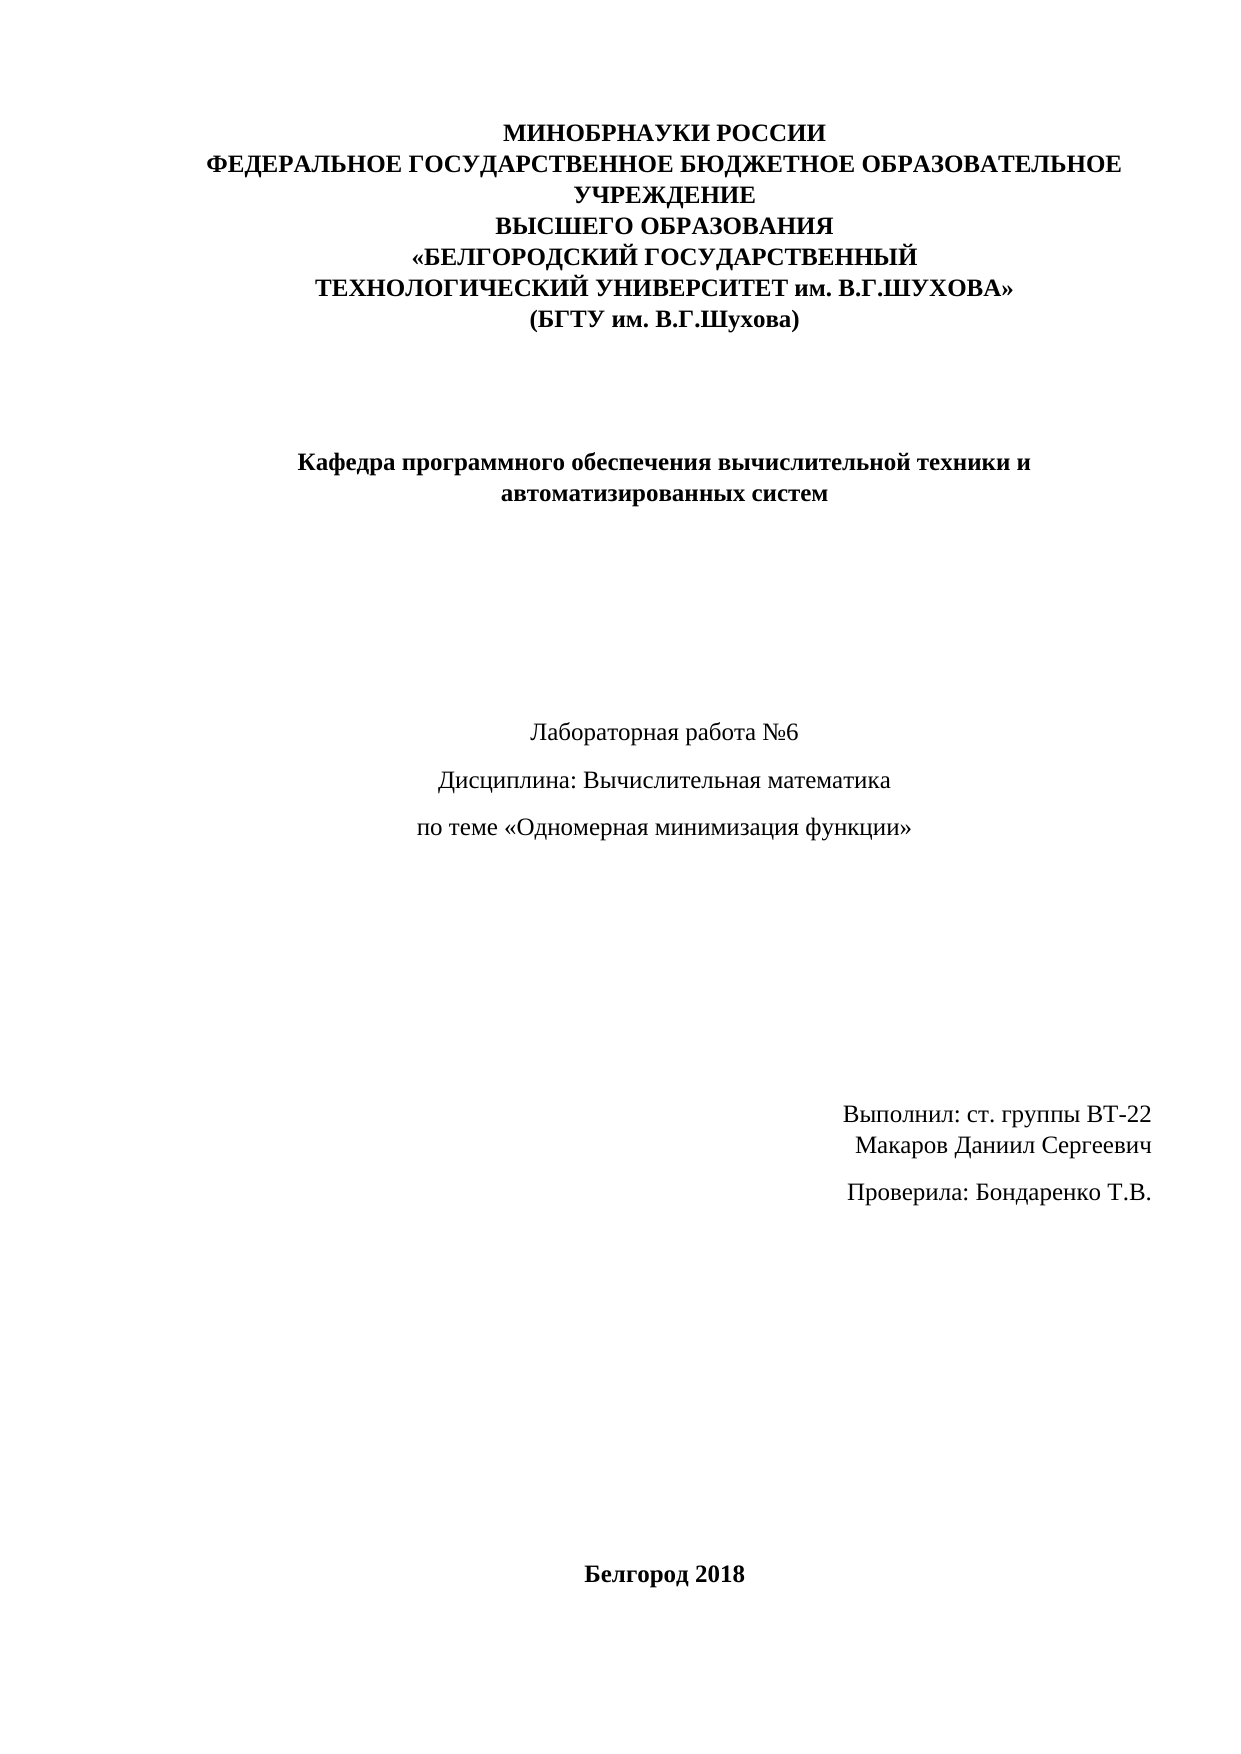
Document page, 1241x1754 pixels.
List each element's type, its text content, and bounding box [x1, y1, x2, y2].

text по теме «Одномерная минимизация функции» [177, 812, 1152, 841]
text Проверила: Бондаренко Т.В. [177, 1177, 1152, 1206]
text Дисциплина: Вычислительная математика [177, 765, 1152, 793]
text Белгород 2018 [177, 1559, 1152, 1588]
text МИНОБРНАУКИ РОССИИ ФЕДЕРАЛЬНОЕ ГОСУДАРСТВЕННОЕ БЮДЖЕТНОЕ ОБРАЗОВАТЕЛЬНОЕ УЧРЕЖДЕНИЕ ВЫСШЕГО ОБРАЗОВАНИЯ «БЕЛГОРОДСКИЙ ГОСУДАРСТВЕННЫЙ ТЕХНОЛОГИЧЕСКИЙ УНИВЕРСИТЕТ им. В.Г.ШУХОВА» (БГТУ им. В.Г.Шухова) [177, 118, 1152, 333]
text Выполнил: ст. группы ВТ-22 Макаров Даниил Сергеевич [177, 1099, 1152, 1158]
text Лабораторная работа №6 [177, 717, 1152, 746]
text Кафедра программного обеспечения вычислительной техники и автоматизированных систем [177, 447, 1152, 507]
